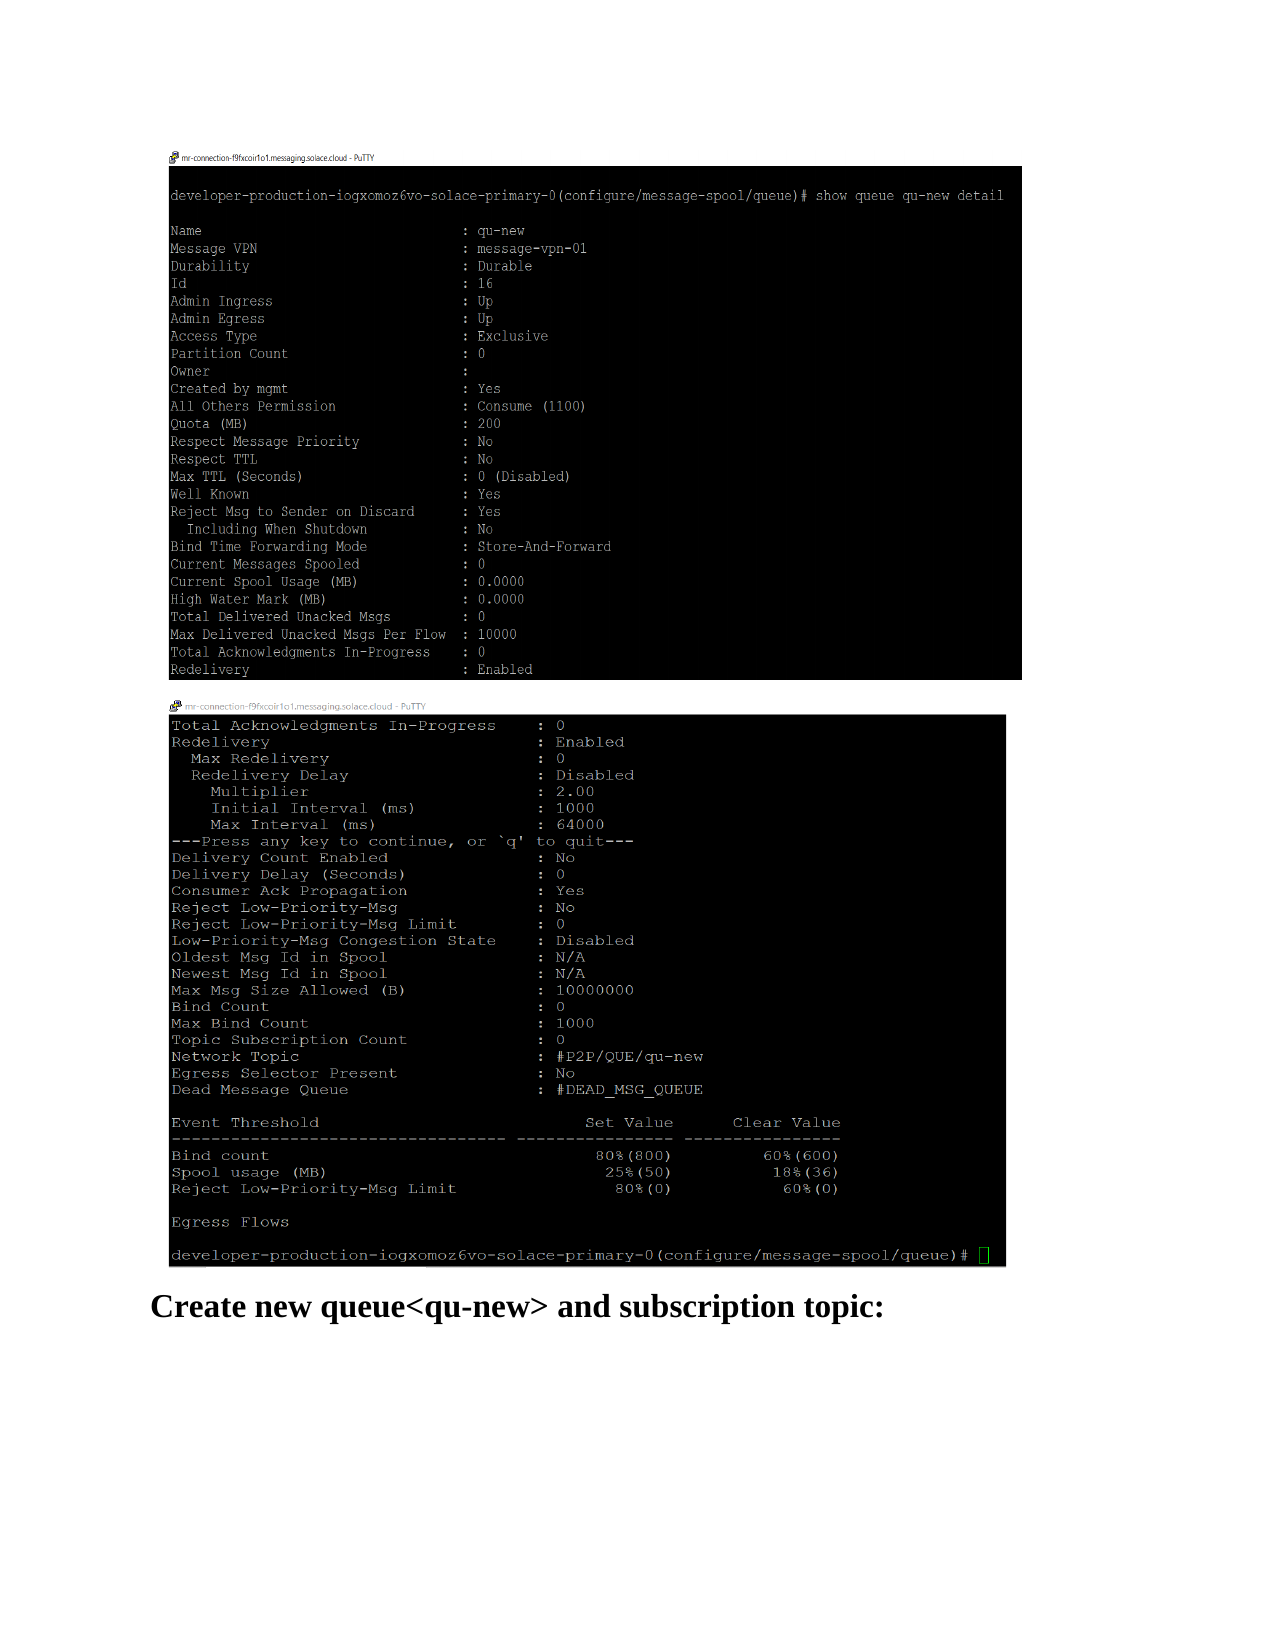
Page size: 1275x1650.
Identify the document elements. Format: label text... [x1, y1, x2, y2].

text Create new queue<qu-new> and subscription topic: [150, 1286, 1125, 1324]
